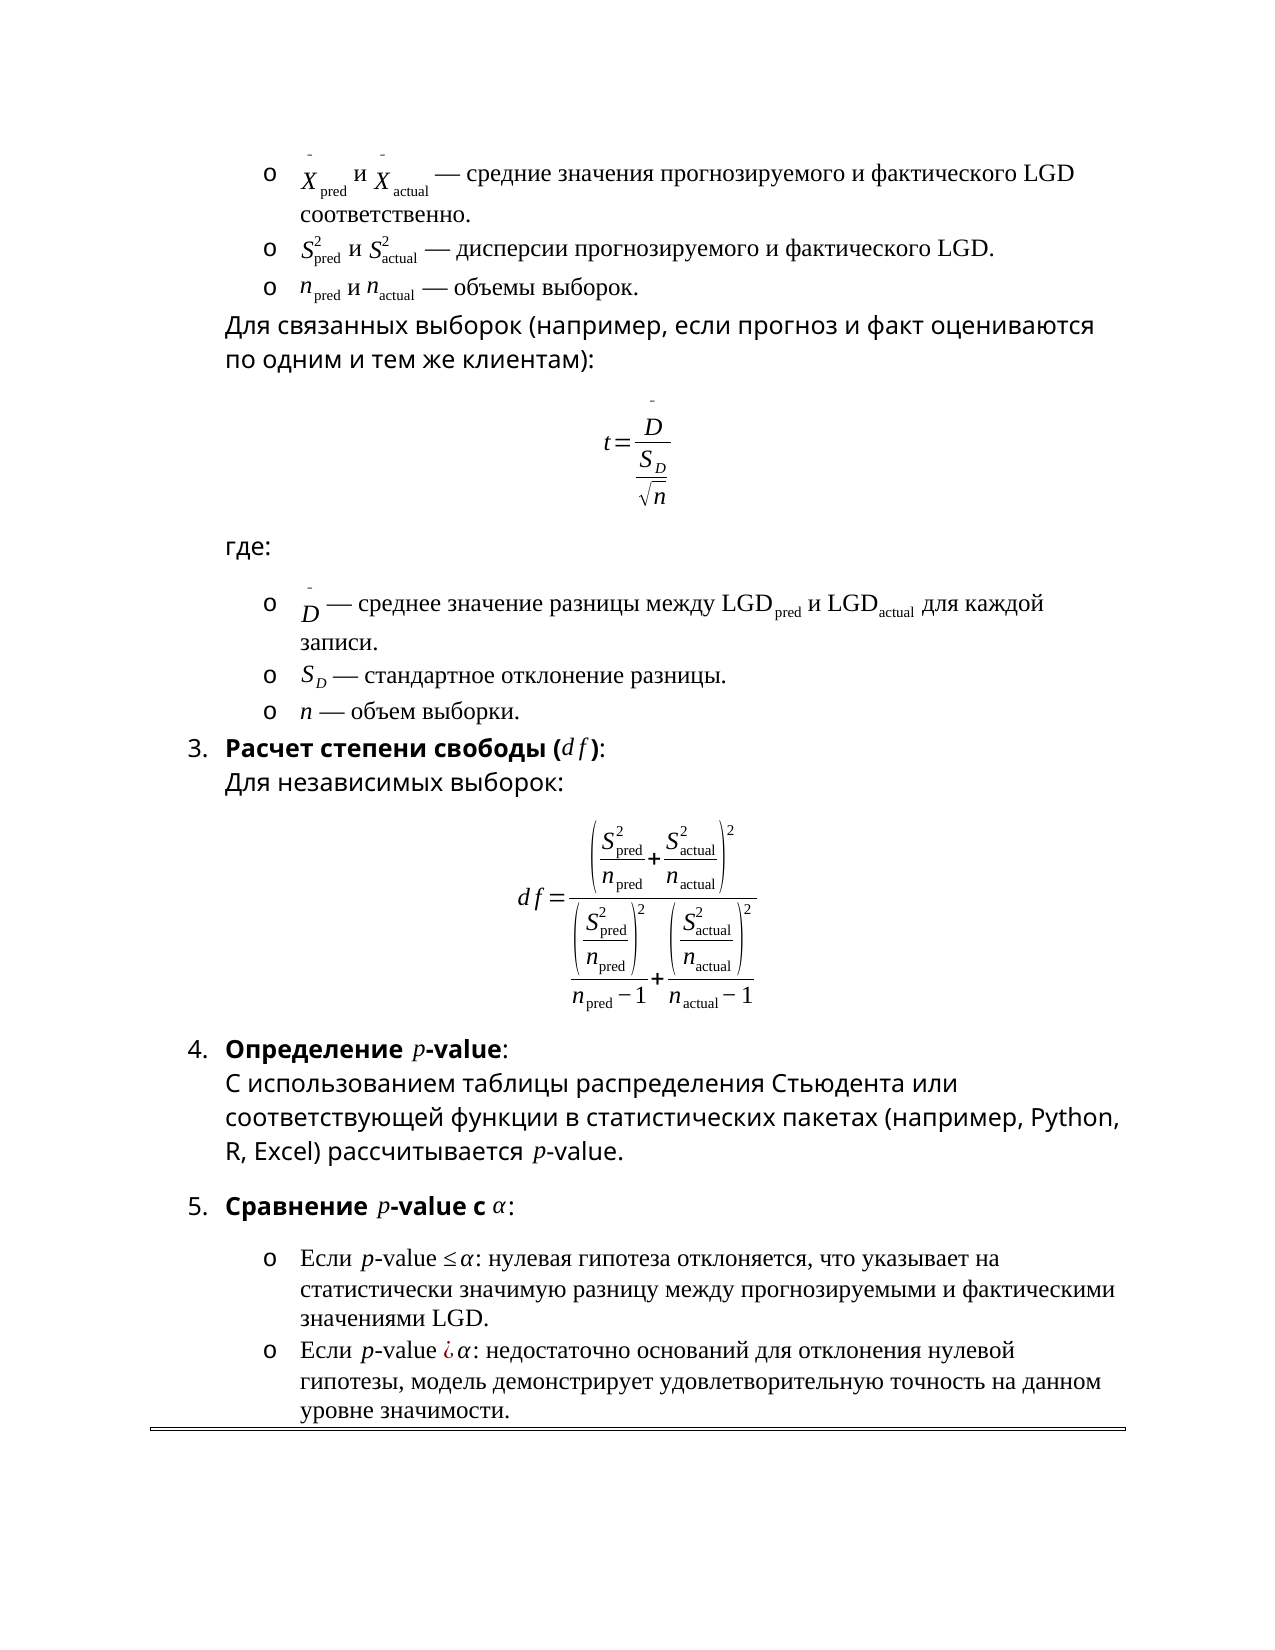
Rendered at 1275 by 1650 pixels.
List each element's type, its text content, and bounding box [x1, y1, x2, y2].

list где: [187, 528, 1125, 562]
list — стандартное отклонение разницы. [262, 660, 1125, 692]
list — среднее значение разницы между и для каждой записи. [262, 583, 1125, 656]
list Определение -value: С использованием таблицы распределения Стьюдента или соответствующей функции в статистических пакетах (например, Python, R, Excel) рассчитывается -value. [187, 1031, 1125, 1167]
list Для связанных выборок (например, если прогноз и факт оцениваются по одним и тем же клиентам): [187, 308, 1125, 376]
list Если -value : нулевая гипотеза отклоняется, что указывает на статистически значимую разницу между прогнозируемыми и фактическими значениями LGD. [262, 1243, 1125, 1332]
list Если -value : недостаточно оснований для отклонения нулевой гипотезы, модель демонстрирует удовлетворительную точность на данном уровне значимости. [262, 1335, 1125, 1424]
list и — дисперсии прогнозируемого и фактического LGD. [262, 232, 1125, 268]
list и — объемы выборок. [262, 272, 1125, 304]
list Сравнение -value с : [187, 1188, 1125, 1222]
list — объем выборки. [262, 696, 1125, 727]
list Расчет степени свободы (): Для независимых выборок: [187, 731, 1125, 799]
list и — средние значения прогнозируемого и фактического LGD соответственно. [262, 150, 1125, 228]
